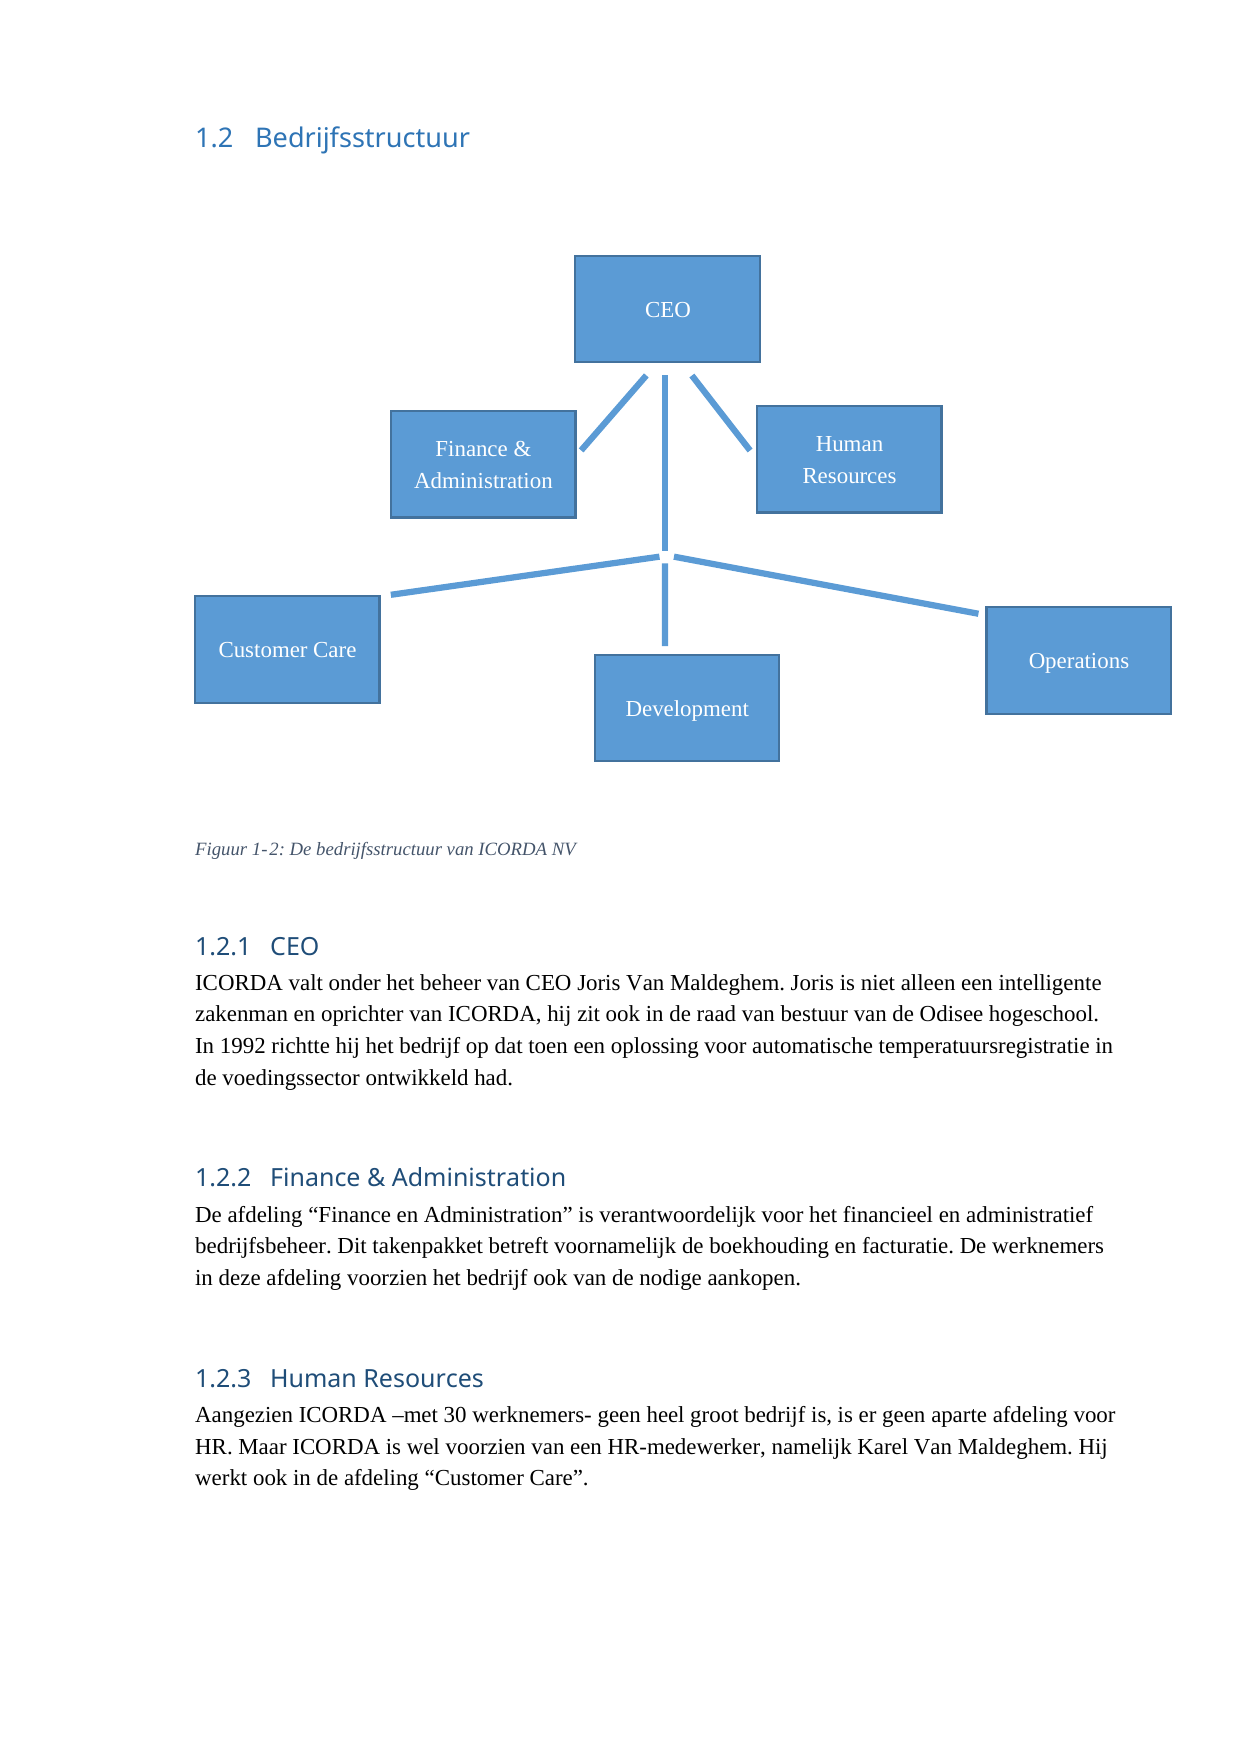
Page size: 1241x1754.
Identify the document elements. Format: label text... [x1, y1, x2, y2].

text De afdeling “Finance en Administration” is verantwoordelijk voor het financieel en administratief bedrijfsbeheer. Dit takenpakket betreft voornamelijk de boekhouding en facturatie. De werknemers in deze afdeling voorzien het bedrijf ook van de nodige aankopen. [195, 1201, 1122, 1290]
text ICORDA valt onder het beheer van CEO Joris Van Maldeghem. Joris is niet alleen een intelligente zakenman en oprichter van ICORDA, hij zit ook in de raad van bestuur van de Odisee hogeschool. In 1992 richtte hij het bedrijf op dat toen een oplossing voor automatische temperatuursregistratie in de voedingssector ontwikkeld had. [195, 969, 1122, 1090]
subtitle Bedrijfsstructuur [195, 118, 1122, 155]
text Figuur 1-2: De bedrijfsstructuur van ICORDA NV [195, 837, 1122, 859]
subtitle Human Resources [195, 1361, 1122, 1394]
subtitle CEO [195, 928, 1122, 962]
subtitle Finance & Administration [195, 1160, 1122, 1194]
text Aangezien ICORDA –met 30 werknemers- geen heel groot bedrijf is, is er geen aparte afdeling voor HR. Maar ICORDA is wel voorzien van een HR-medewerker, namelijk Karel Van Maldeghem. Hij werkt ook in de afdeling “Customer Care”. [195, 1401, 1122, 1491]
